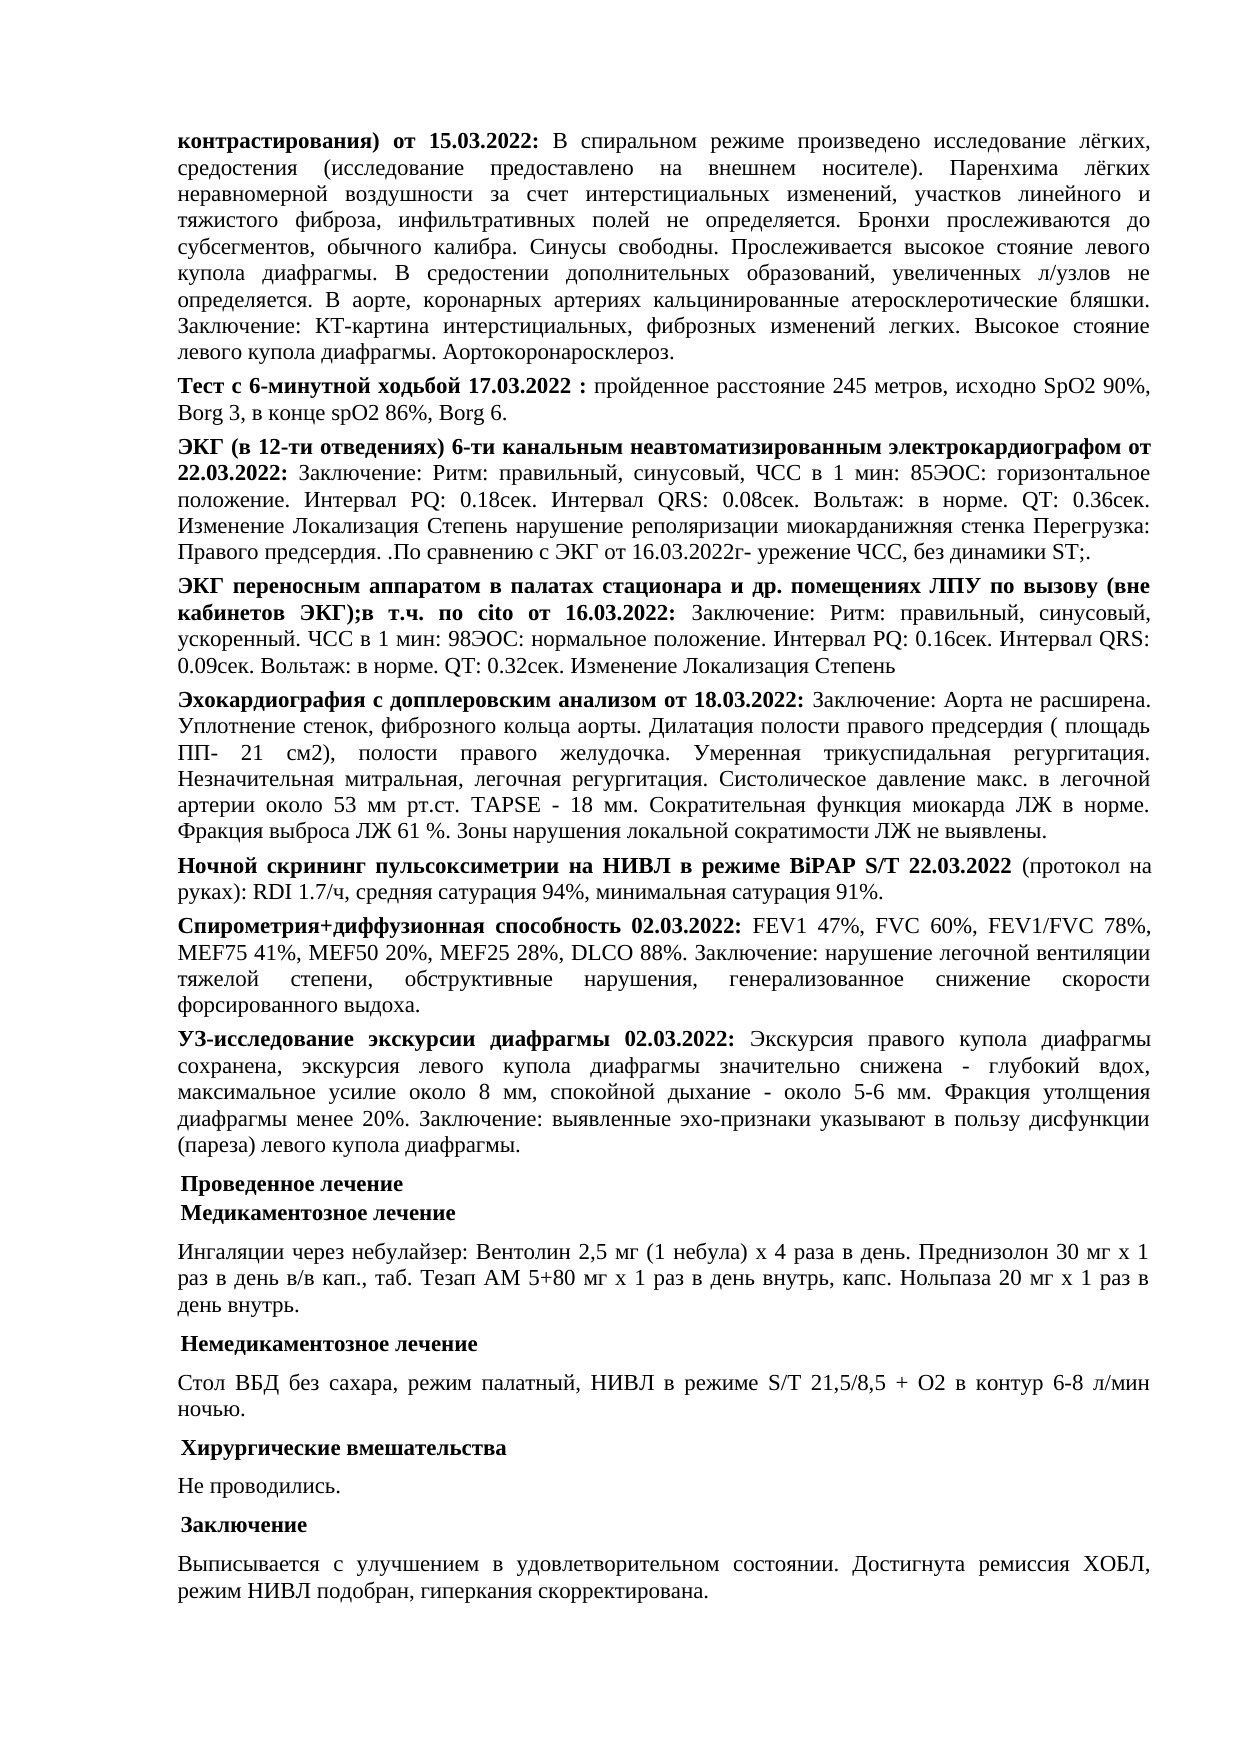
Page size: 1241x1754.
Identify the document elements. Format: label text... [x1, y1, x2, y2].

table_header Стол ВБД без сахара, режим палатный, НИВЛ в режиме S/T 21,5/8,5 + О2 в контур 6-8 л/мин ночью. [176, 1359, 1153, 1431]
text Немедикаментозное лечение [180, 1330, 1148, 1356]
table_header Не проводились. [176, 1463, 343, 1508]
text Хирургические вмешательства [180, 1434, 1148, 1460]
table_header Ингаляции через небулайзер: Вентолин 2,5 мг (1 небула) х 4 раза в день. Преднизолон 30 мг х 1 раз в день в/в кап., таб. Тезап АМ 5+80 мг х 1 раз в день внутрь, капс. Нольпаза 20 мг х 1 раз в день внутрь. [176, 1229, 1153, 1327]
text Медикаментозное лечение [180, 1199, 1148, 1226]
text Проведенное лечение [180, 1170, 1148, 1196]
table_header Выписывается с улучшением в удовлетворительном состоянии. Достигнута ремиссия ХОБЛ, режим НИВЛ подобран, гиперкания скорректирована. [176, 1541, 1153, 1612]
text Заключение [180, 1511, 1148, 1538]
